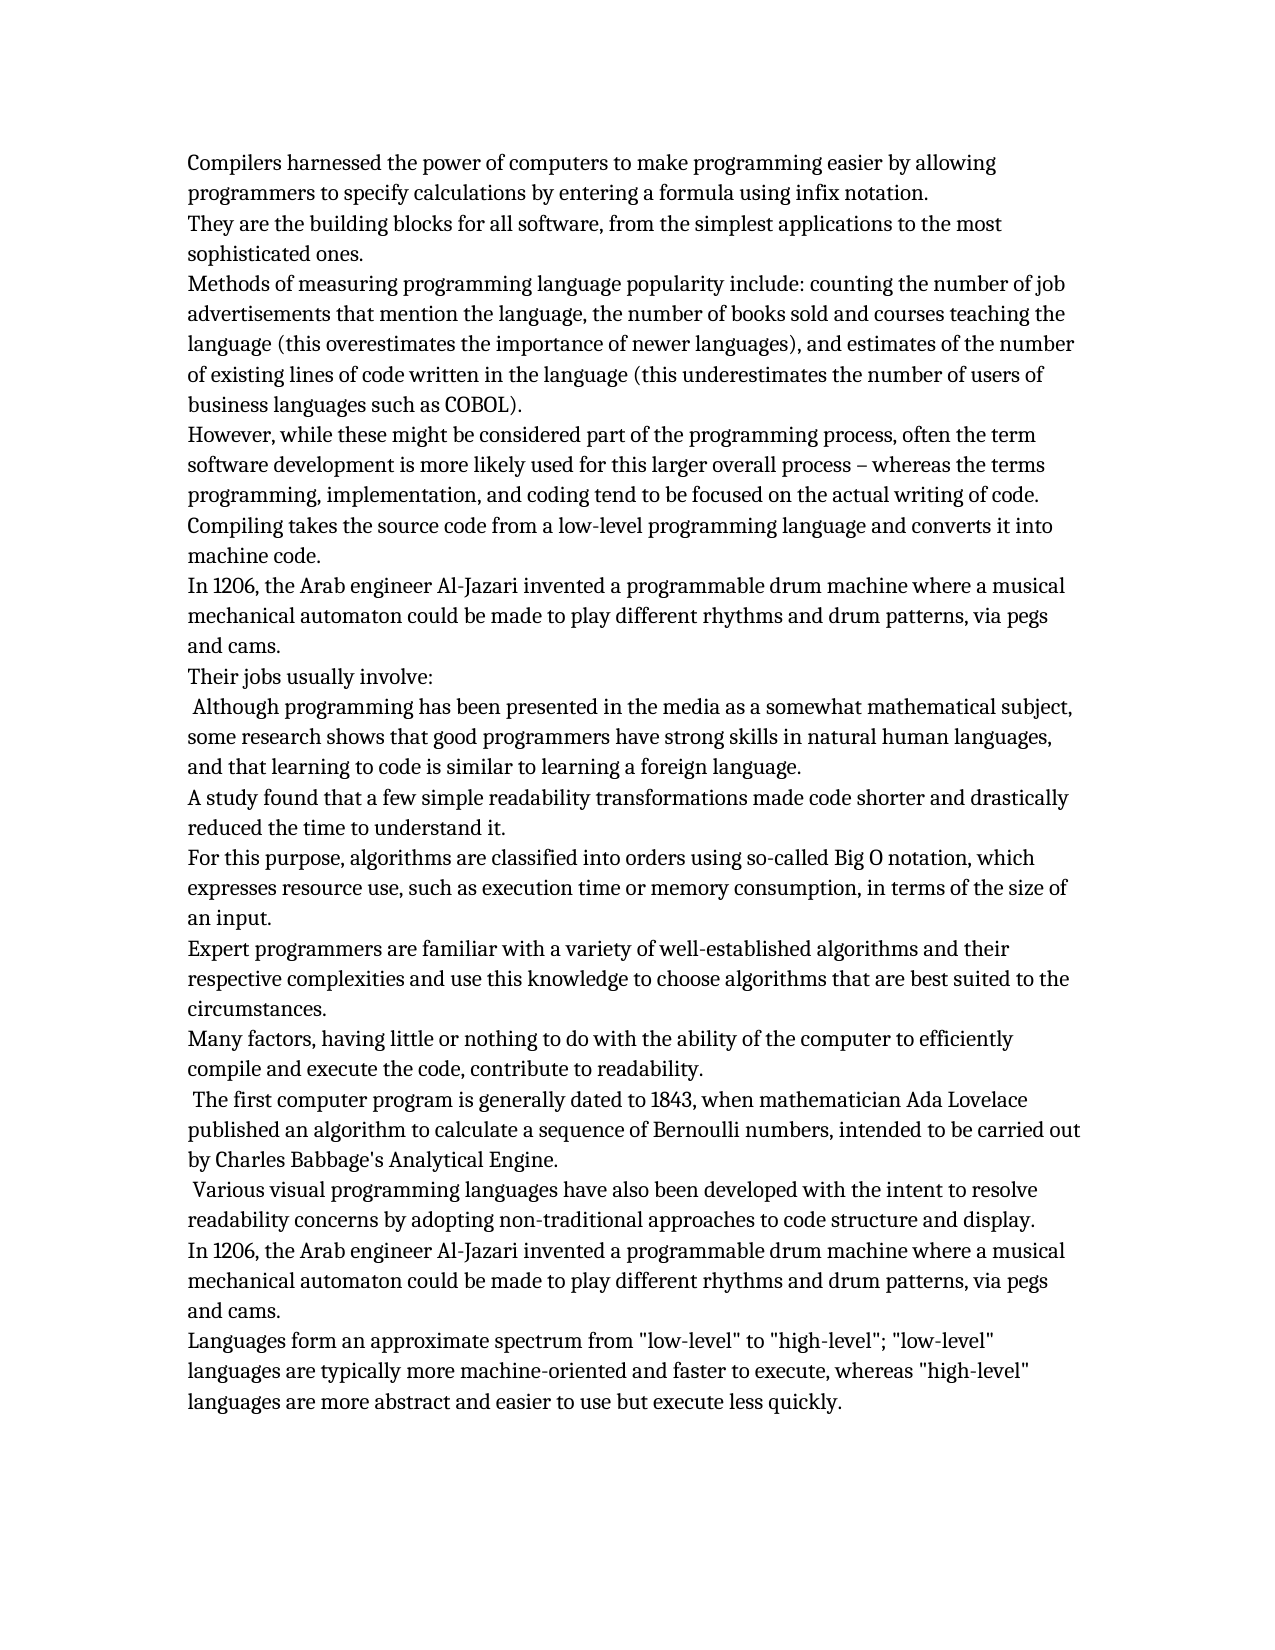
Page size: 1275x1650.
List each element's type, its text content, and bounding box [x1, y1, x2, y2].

text Compilers harnessed the power of computers to make programming easier by allowing programmers to specify calculations by entering a formula using infix notation. They are the building blocks for all software, from the simplest applications to the most sophisticated ones. Methods of measuring programming language popularity include: counting the number of job advertisements that mention the language, the number of books sold and courses teaching the language (this overestimates the importance of newer languages), and estimates of the number of existing lines of code written in the language (this underestimates the number of users of business languages such as COBOL). However, while these might be considered part of the programming process, often the term software development is more likely used for this larger overall process – whereas the terms programming, implementation, and coding tend to be focused on the actual writing of code. Compiling takes the source code from a low-level programming language and converts it into machine code. In 1206, the Arab engineer Al-Jazari invented a programmable drum machine where a musical mechanical automaton could be made to play different rhythms and drum patterns, via pegs and cams. Their jobs usually involve: Although programming has been presented in the media as a somewhat mathematical subject, some research shows that good programmers have strong skills in natural human languages, and that learning to code is similar to learning a foreign language. A study found that a few simple readability transformations made code shorter and drastically reduced the time to understand it. For this purpose, algorithms are classified into orders using so-called Big O notation, which expresses resource use, such as execution time or memory consumption, in terms of the size of an input. Expert programmers are familiar with a variety of well-established algorithms and their respective complexities and use this knowledge to choose algorithms that are best suited to the circumstances. Many factors, having little or nothing to do with the ability of the computer to efficiently compile and execute the code, contribute to readability. The first computer program is generally dated to 1843, when mathematician Ada Lovelace published an algorithm to calculate a sequence of Bernoulli numbers, intended to be carried out by Charles Babbage's Analytical Engine. Various visual programming languages have also been developed with the intent to resolve readability concerns by adopting non-traditional approaches to code structure and display. In 1206, the Arab engineer Al-Jazari invented a programmable drum machine where a musical mechanical automaton could be made to play different rhythms and drum patterns, via pegs and cams. Languages form an approximate spectrum from "low-level" to "high-level"; "low-level" languages are typically more machine-oriented and faster to execute, whereas "high-level" languages are more abstract and easier to use but execute less quickly. [187, 150, 1087, 1415]
